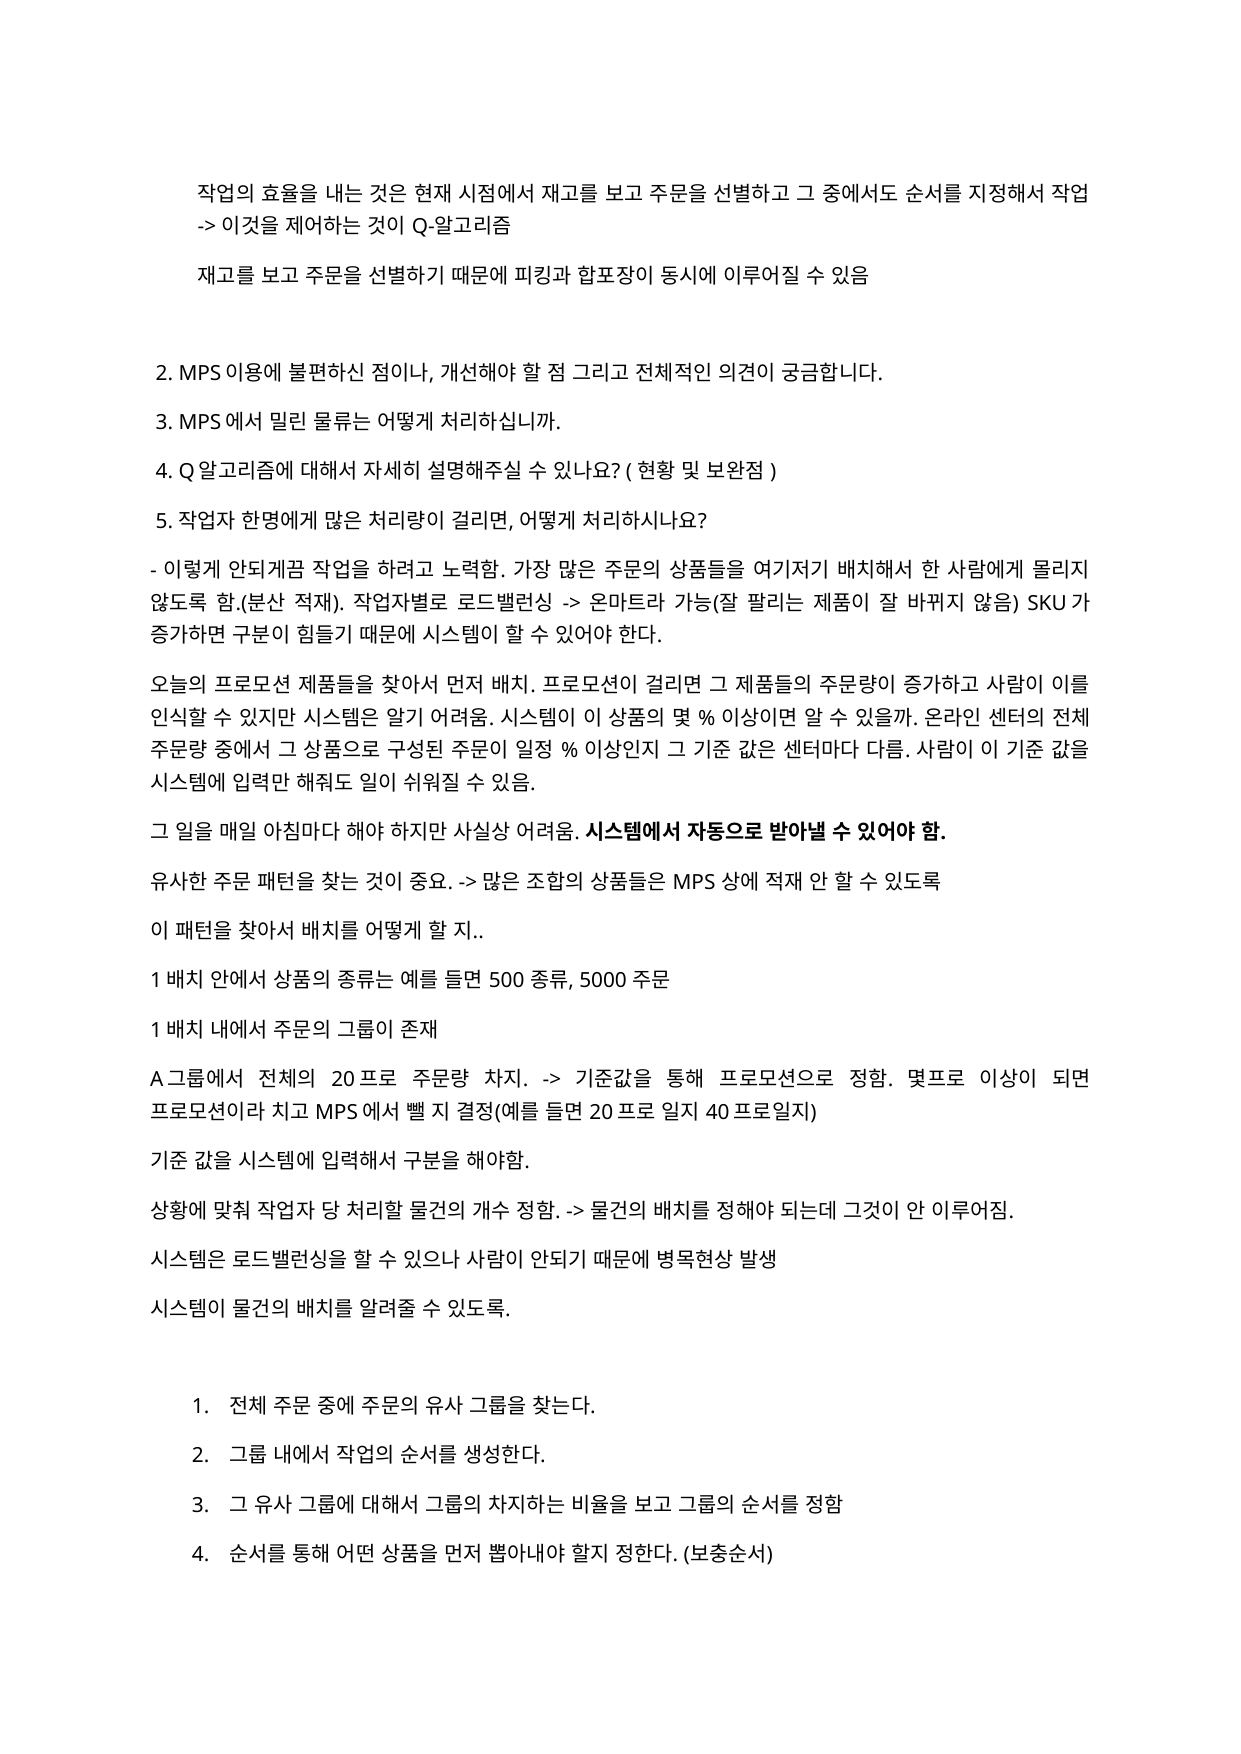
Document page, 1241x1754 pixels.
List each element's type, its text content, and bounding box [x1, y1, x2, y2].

list 순서를 통해 어떤 상품을 먼저 뽑아내야 할지 정한다. (보충순서) [192, 1537, 1090, 1568]
text 2. MPS이용에 불편하신 점이나, 개선해야 할 점 그리고 전체적인 의견이 궁금합니다. [150, 356, 1090, 386]
text 1배치 안에서 상품의 종류는 예를 들면 500 종류, 5000 주문 [150, 964, 1090, 994]
text 1배치 내에서 주문의 그룹이 존재 [150, 1013, 1090, 1043]
text 기준 값을 시스템에 입력해서 구분을 해야함. [150, 1144, 1090, 1175]
text 그 일을 매일 아침마다 해야 하지만 사실상 어려움. 시스템에서 자동으로 받아낼 수 있어야 함. [150, 816, 1090, 846]
text 3. MPS에서 밀린 물류는 어떻게 처리하십니까. [150, 405, 1090, 435]
text 상황에 맞춰 작업자 당 처리할 물건의 개수 정함. -> 물건의 배치를 정해야 되는데 그것이 안 이루어짐. [150, 1194, 1090, 1224]
list 전체 주문 중에 주문의 유사 그룹을 찾는다. [192, 1389, 1090, 1419]
text 오늘의 프로모션 제품들을 찾아서 먼저 배치. 프로모션이 걸리면 그 제품들의 주문량이 증가하고 사람이 이를 인식할 수 있지만 시스템은 알기 어려움. 시스템이 이 상품의 몇 % 이상이면 알 수 있을까. 온라인 센터의 전체 주문량 중에서 그 상품으로 구성된 주문이 일정 % 이상인지 그 기준 값은 센터마다 다름. 사람이 이 기준 값을 시스템에 입력만 해줘도 일이 쉬워질 수 있음. [150, 668, 1090, 796]
list 그룹 내에서 작업의 순서를 생성한다. [192, 1438, 1090, 1469]
text 시스템이 물건의 배치를 알려줄 수 있도록. [150, 1292, 1090, 1323]
list 재고를 보고 주문을 선별하기 때문에 피킹과 합포장이 동시에 이루어질 수 있음 [197, 259, 1090, 289]
text 이 패턴을 찾아서 배치를 어떻게 할 지.. [150, 914, 1090, 944]
text 4. Q알고리즘에 대해서 자세히 설명해주실 수 있나요? ( 현황 및 보완점 ) [150, 454, 1090, 485]
text 시스템은 로드밸런싱을 할 수 있으나 사람이 안되기 때문에 병목현상 발생 [150, 1243, 1090, 1273]
list 그 유사 그룹에 대해서 그룹의 차지하는 비율을 보고 그룹의 순서를 정함 [192, 1488, 1090, 1518]
text 유사한 주문 패턴을 찾는 것이 중요. -> 많은 조합의 상품들은 MPS 상에 적재 안 할 수 있도록 [150, 865, 1090, 895]
text - 이렇게 안되게끔 작업을 하려고 노력함. 가장 많은 주문의 상품들을 여기저기 배치해서 한 사람에게 몰리지 않도록 함.(분산 적재). 작업자별로 로드밸런싱 -> 온마트라 가능(잘 팔리는 제품이 잘 바뀌지 않음) SKU가 증가하면 구분이 힘들기 때문에 시스템이 할 수 있어야 한다. [150, 553, 1090, 649]
list 작업의 효율을 내는 것은 현재 시점에서 재고를 보고 주문을 선별하고 그 중에서도 순서를 지정해서 작업 -> 이것을 제어하는 것이 Q-알고리즘 [197, 177, 1090, 240]
text A그룹에서 전체의 20프로 주문량 차지. -> 기준값을 통해 프로모션으로 정함. 몇프로 이상이 되면 프로모션이라 치고 MPS에서 뺄 지 결정(예를 들면 20프로 일지 40프로일지) [150, 1062, 1090, 1125]
text 5. 작업자 한명에게 많은 처리량이 걸리면, 어떻게 처리하시나요? [150, 504, 1090, 534]
